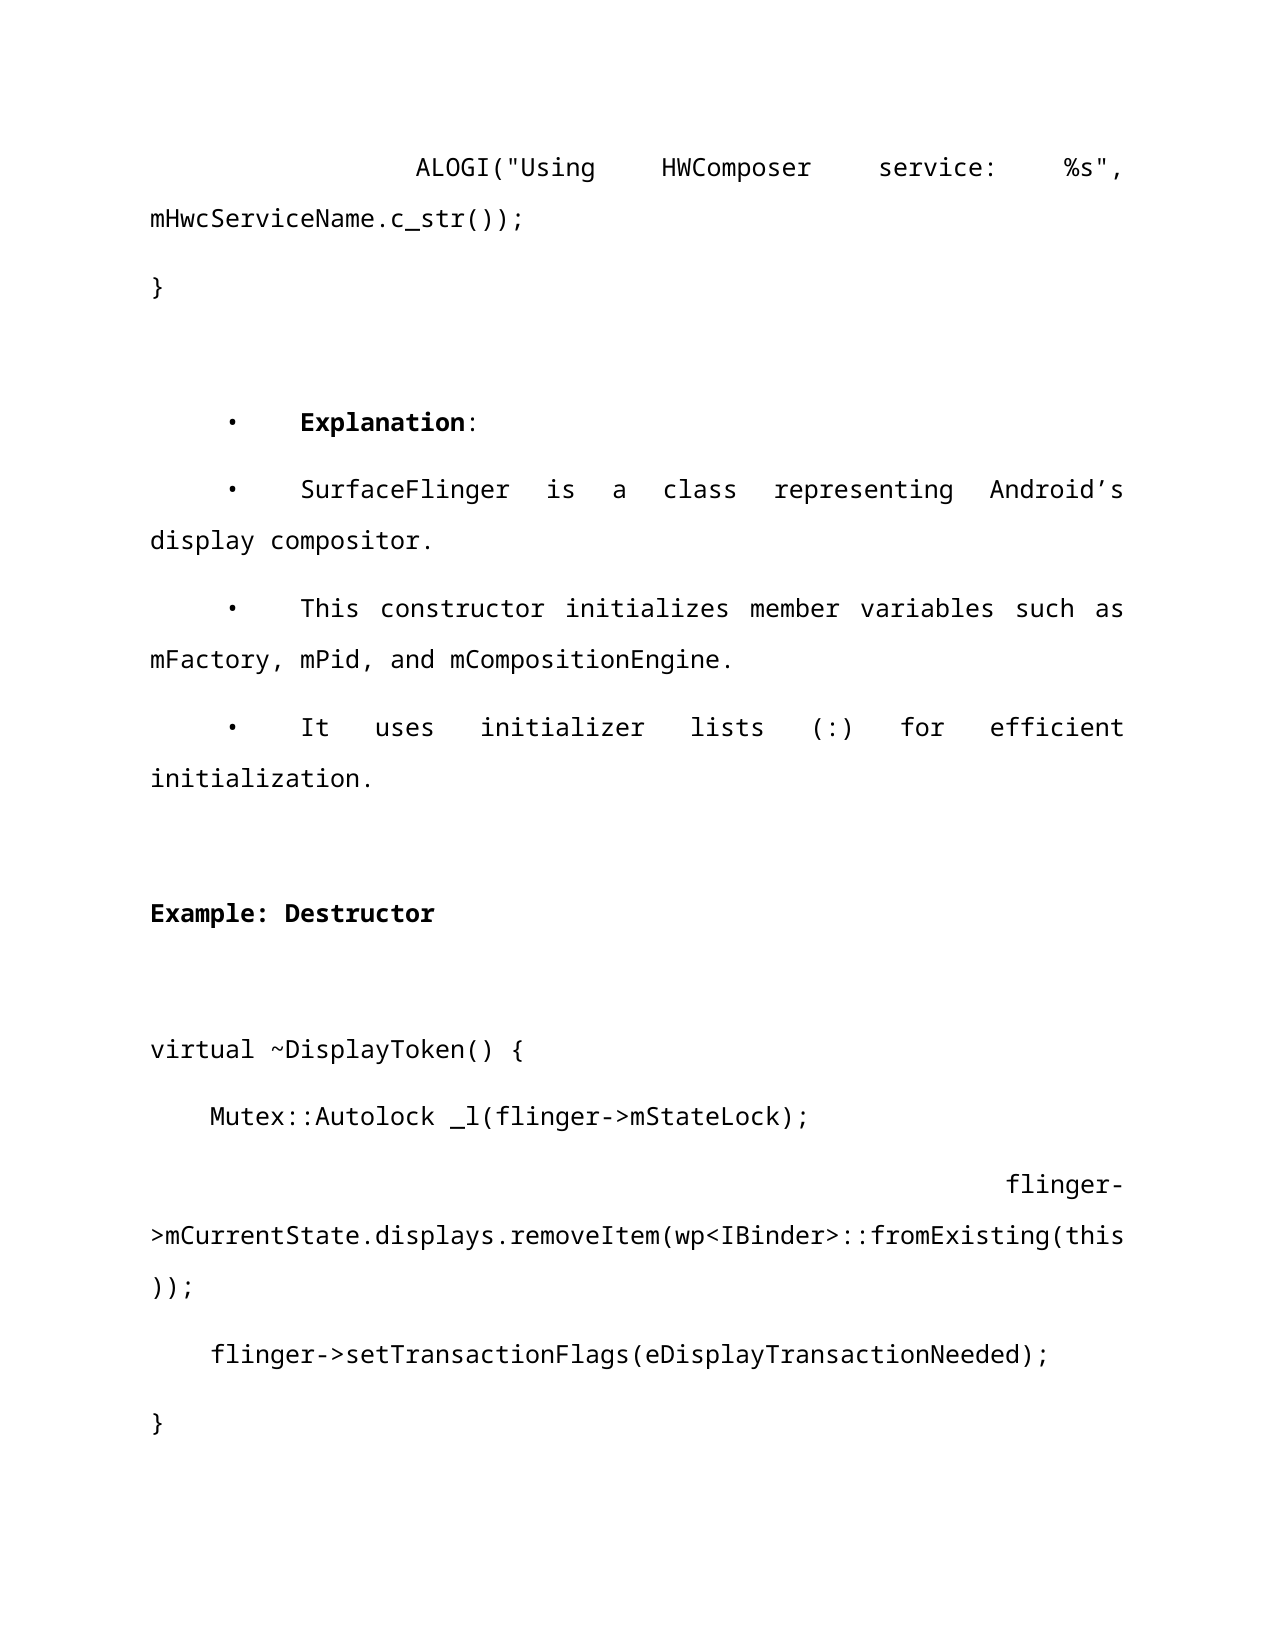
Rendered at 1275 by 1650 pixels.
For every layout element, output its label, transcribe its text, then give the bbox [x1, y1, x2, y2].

text } [150, 1404, 1125, 1438]
text flinger->setTransactionFlags(eDisplayTransactionNeeded); [150, 1336, 1125, 1371]
text Example: Destructor [150, 896, 1125, 930]
text • It uses initializer lists (:) for efficient initialization. [150, 709, 1125, 794]
text • SurfaceFlinger is a class representing Android’s display compositor. [150, 472, 1125, 557]
text ALOGI("Using HWComposer service: %s", mHwcServiceName.c_str()); [150, 150, 1125, 235]
text Mutex::Autolock _l(flinger->mStateLock); [150, 1099, 1125, 1133]
text • Explanation: [150, 404, 1125, 438]
text flinger->mCurrentState.displays.removeItem(wp<IBinder>::fromExisting(this)); [150, 1167, 1125, 1303]
text • This constructor initializes member variables such as mFactory, mPid, and mCompositionEngine. [150, 591, 1125, 676]
text virtual ~DisplayToken() { [150, 1031, 1125, 1065]
text } [150, 269, 1125, 303]
